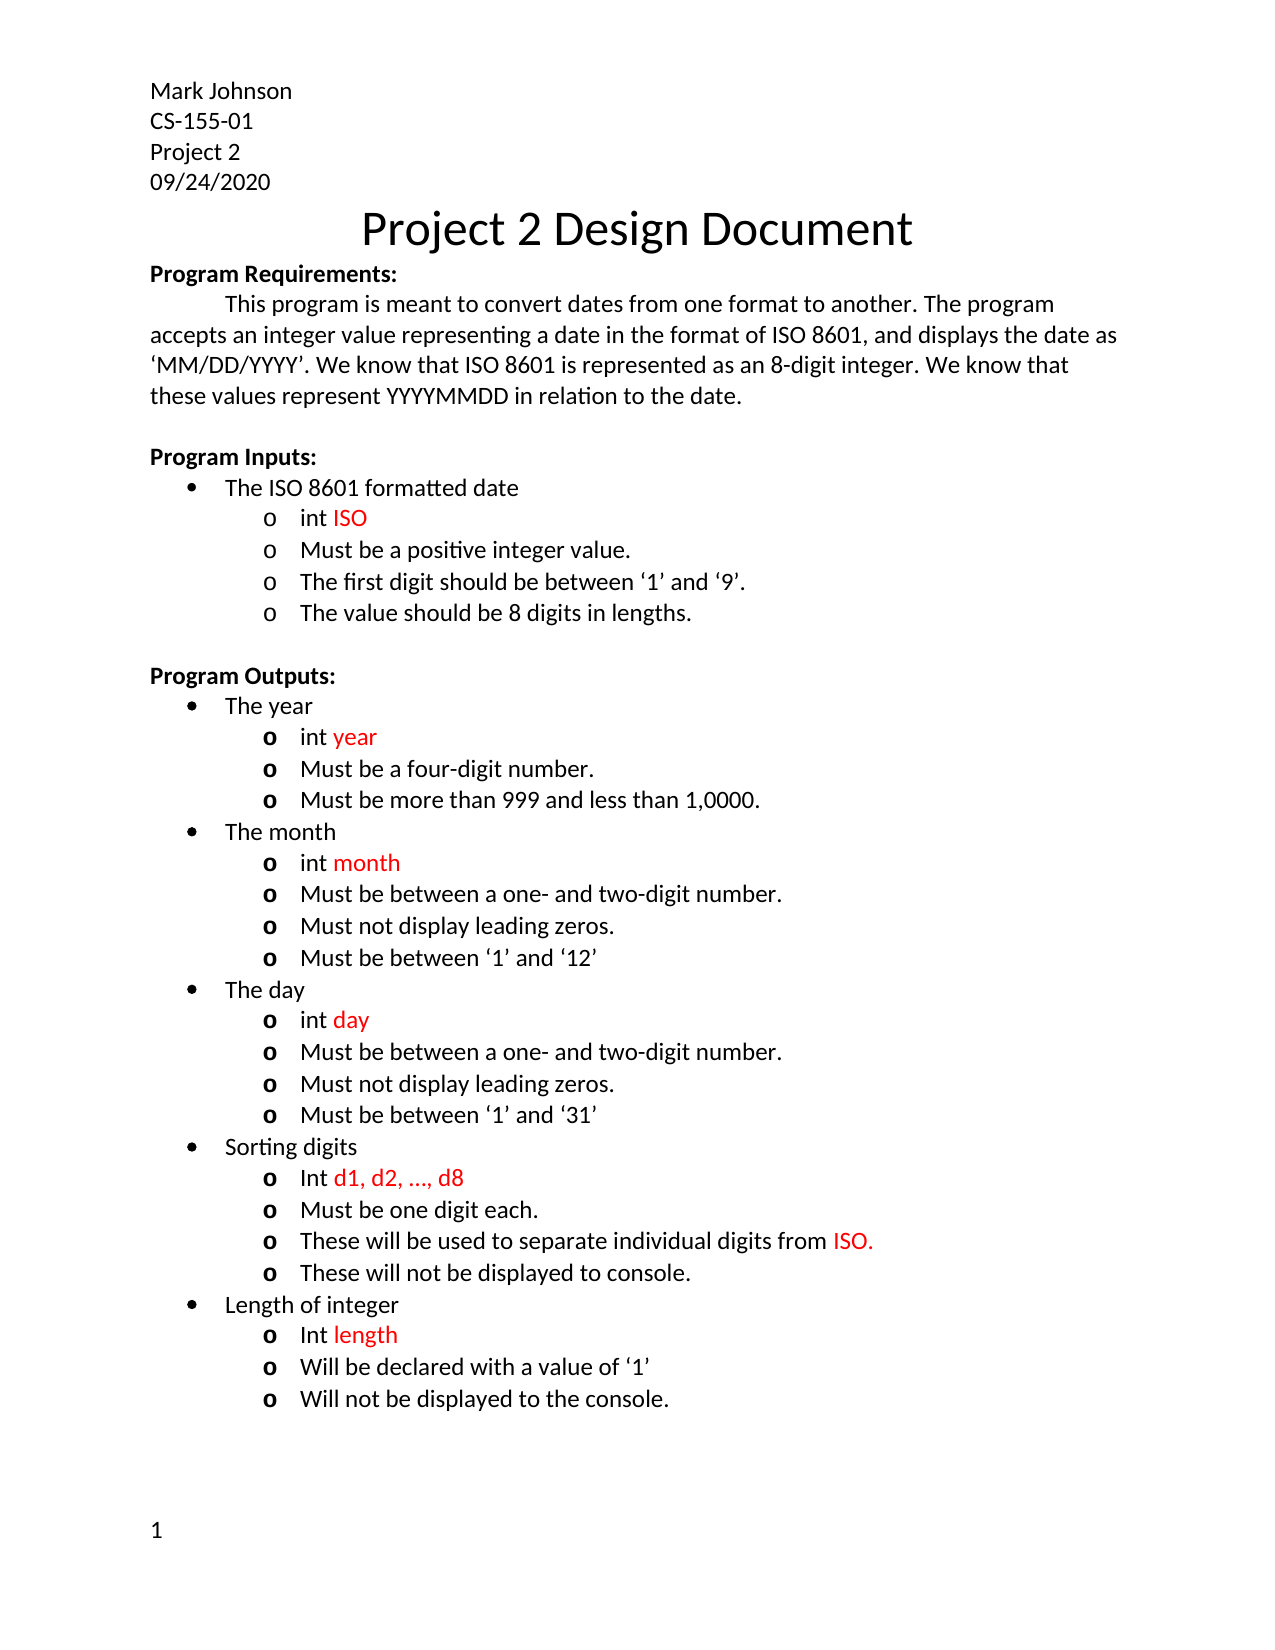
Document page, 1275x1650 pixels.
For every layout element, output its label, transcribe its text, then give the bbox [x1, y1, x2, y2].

list The ISO 8601 formatted date [187, 472, 1125, 502]
list Will not be displayed to the console. [262, 1383, 1125, 1415]
list Must be between ‘1’ and ‘12’ [262, 942, 1125, 974]
text Program Requirements: [150, 258, 1125, 289]
list Must not display leading zeros. [262, 1068, 1125, 1100]
list Must be a four-digit number. [262, 753, 1125, 784]
text Program Outputs: [150, 660, 1125, 690]
list Must be between ‘1’ and ‘31’ [262, 1100, 1125, 1131]
list int year [262, 721, 1125, 753]
list Must be between a one- and two-digit number. [262, 878, 1125, 910]
text Program Inputs: [150, 441, 1125, 472]
list Must be a positive integer value. [262, 534, 1125, 566]
list Must be between a one- and two-digit number. [262, 1036, 1125, 1068]
list Int d1, d2, …, d8 [262, 1162, 1125, 1194]
list These will not be displayed to console. [262, 1257, 1125, 1289]
text Project 2 Design Document [150, 197, 1125, 258]
list The month [187, 816, 1125, 847]
list Int length [262, 1319, 1125, 1351]
list Must be more than 999 and less than 1,0000. [262, 784, 1125, 816]
list Will be declared with a value of ‘1’ [262, 1351, 1125, 1383]
list int ISO [262, 502, 1125, 534]
list These will be used to separate individual digits from ISO. [262, 1226, 1125, 1257]
list Must not display leading zeros. [262, 910, 1125, 942]
list The day [187, 974, 1125, 1004]
list The first digit should be between ‘1’ and ‘9’. [262, 566, 1125, 598]
list Length of integer [187, 1289, 1125, 1319]
text This program is meant to convert dates from one format to another. The program accepts an integer value representing a date in the format of ISO 8601, and displays the date as ‘MM/DD/YYYY’. We know that ISO 8601 is represented as an 8-digit integer. We know that these values represent YYYYMMDD in relation to the date. [150, 289, 1125, 411]
list int month [262, 847, 1125, 878]
list Sorting digits [187, 1131, 1125, 1162]
list The year [187, 690, 1125, 721]
list int day [262, 1004, 1125, 1036]
list Must be one digit each. [262, 1194, 1125, 1226]
list The value should be 8 digits in lengths. [262, 598, 1125, 629]
